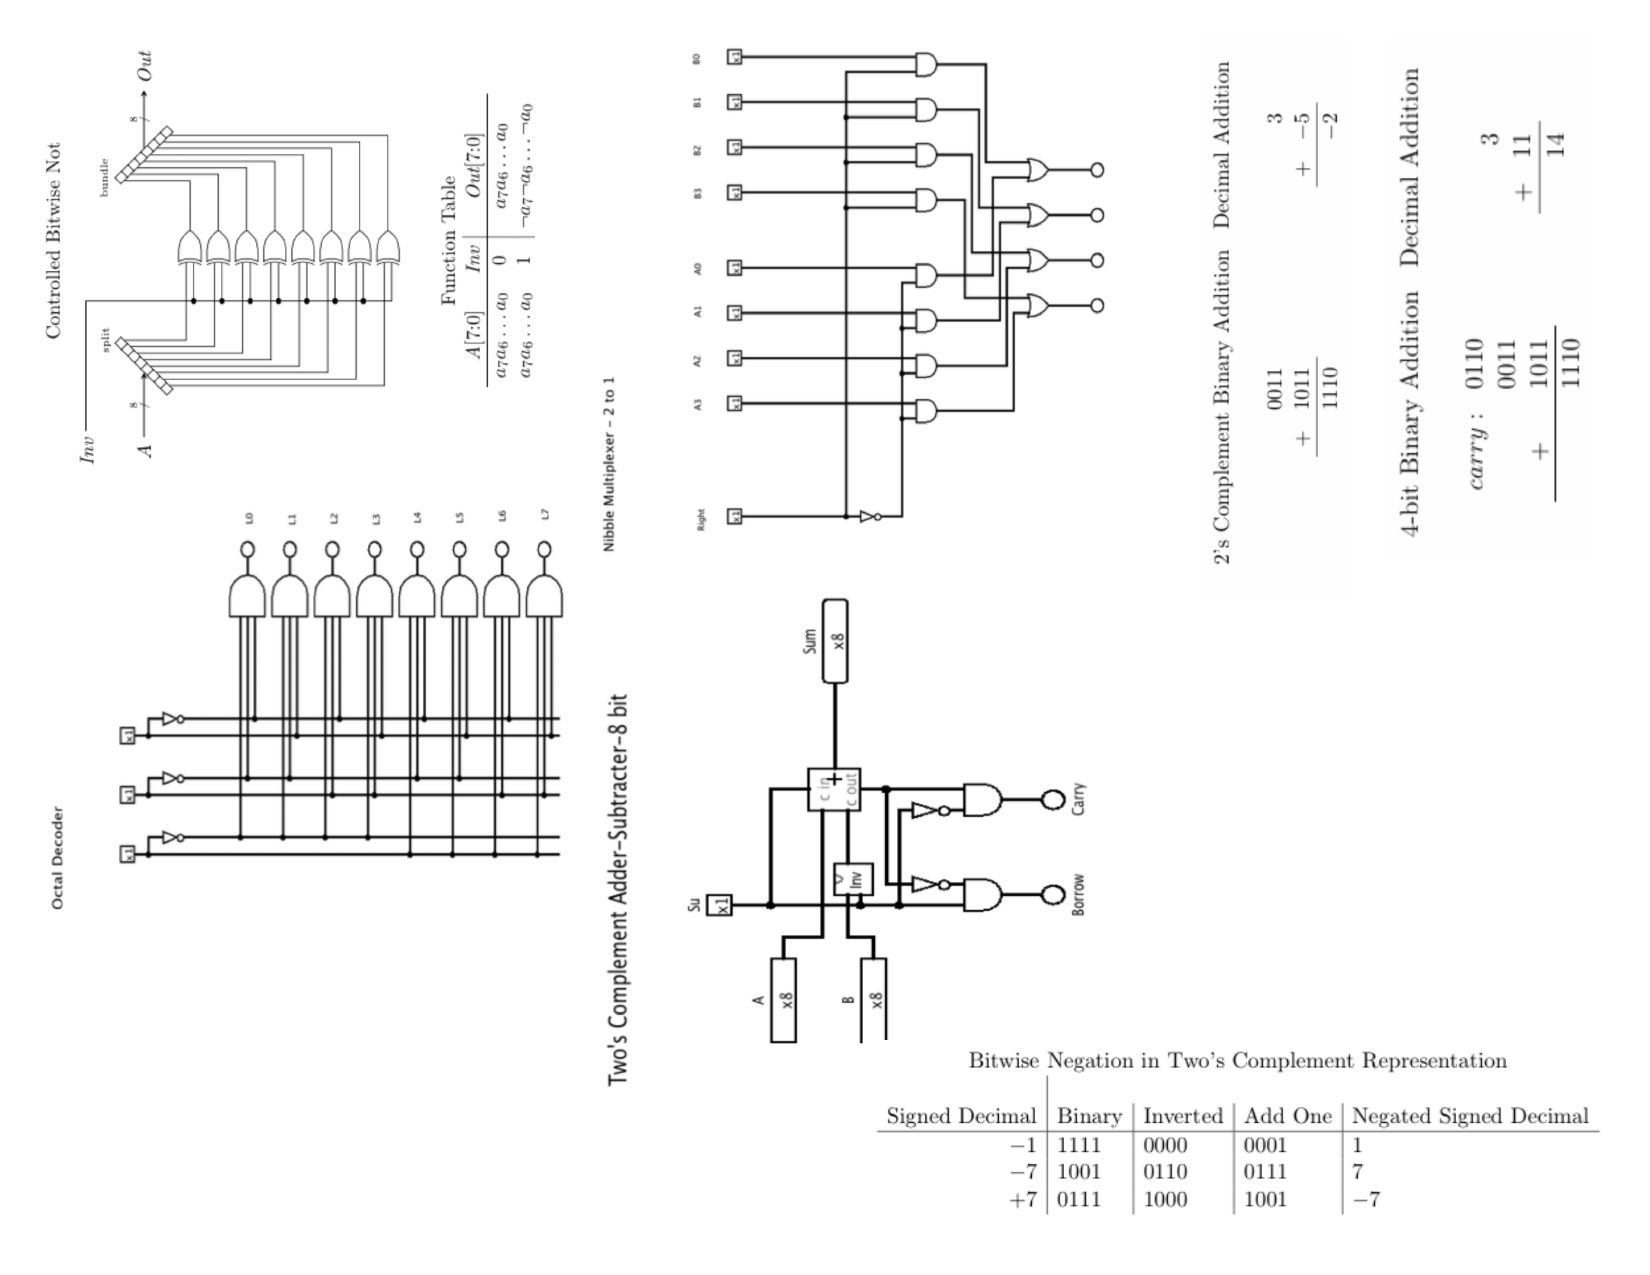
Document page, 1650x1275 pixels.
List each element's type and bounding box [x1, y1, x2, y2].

picture [38, 38, 535, 484]
picture [1388, 38, 1590, 556]
picture [600, 37, 1126, 561]
picture [1201, 37, 1346, 599]
picture [600, 590, 1613, 1225]
picture [34, 485, 567, 934]
